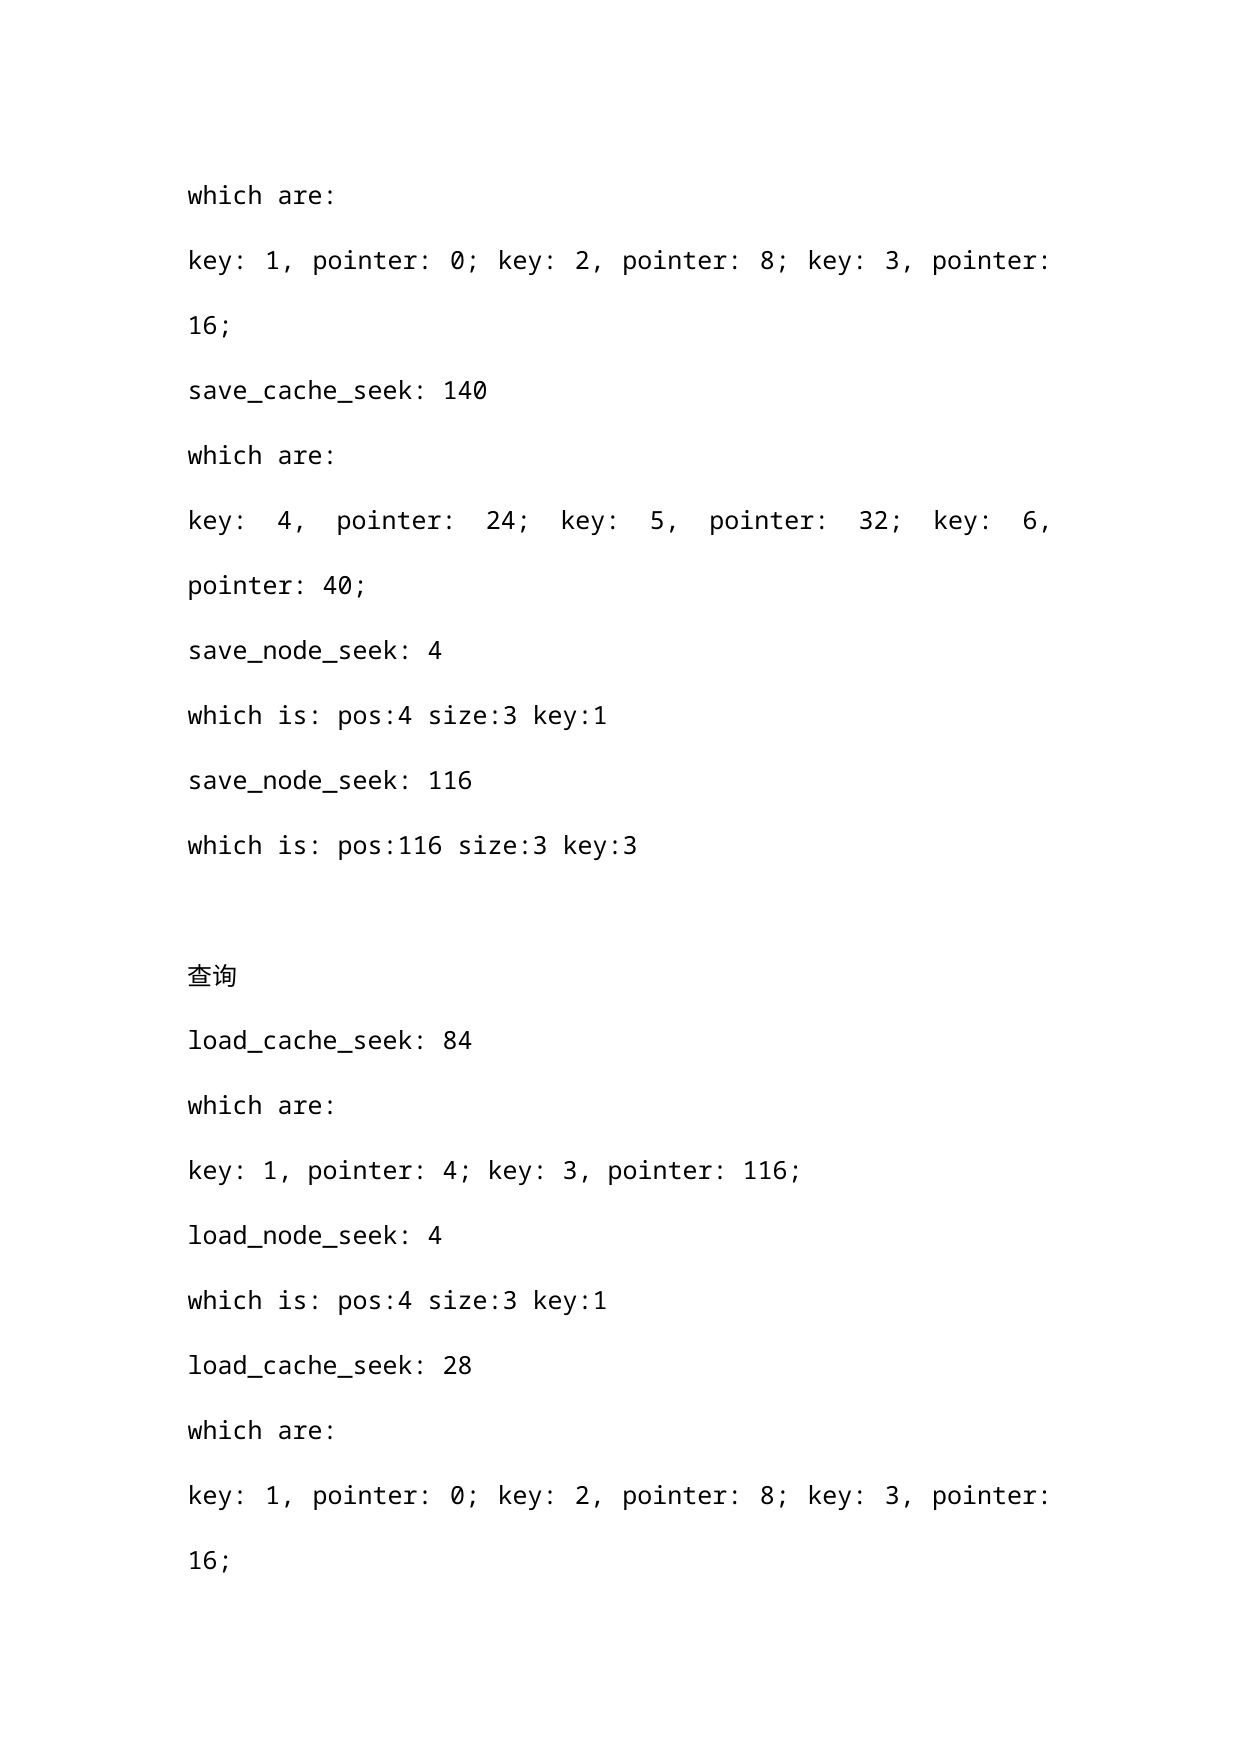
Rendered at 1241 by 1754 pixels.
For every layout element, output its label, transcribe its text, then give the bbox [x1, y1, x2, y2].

text key: 1, pointer: 0; key: 2, pointer: 8; key: 3, pointer: 16; [187, 227, 1053, 357]
text which are: [187, 422, 1053, 487]
text key: 1, pointer: 4; key: 3, pointer: 116; [187, 1137, 1053, 1202]
text which is: pos:4 size:3 key:1 [187, 682, 1053, 747]
text load_node_seek: 4 [187, 1202, 1053, 1267]
text save_node_seek: 116 [187, 747, 1053, 812]
text save_node_seek: 4 [187, 617, 1053, 682]
text save_cache_seek: 140 [187, 357, 1053, 422]
text which are: [187, 1397, 1053, 1462]
text which is: pos:116 size:3 key:3 [187, 812, 1053, 877]
text which are: [187, 1072, 1053, 1137]
text key: 4, pointer: 24; key: 5, pointer: 32; key: 6, pointer: 40; [187, 487, 1053, 617]
text which is: pos:4 size:3 key:1 [187, 1267, 1053, 1332]
text 查询 [187, 942, 1053, 1007]
text key: 1, pointer: 0; key: 2, pointer: 8; key: 3, pointer: 16; [187, 1462, 1053, 1592]
text load_cache_seek: 84 [187, 1007, 1053, 1072]
text which are: [187, 162, 1053, 227]
text load_cache_seek: 28 [187, 1332, 1053, 1397]
